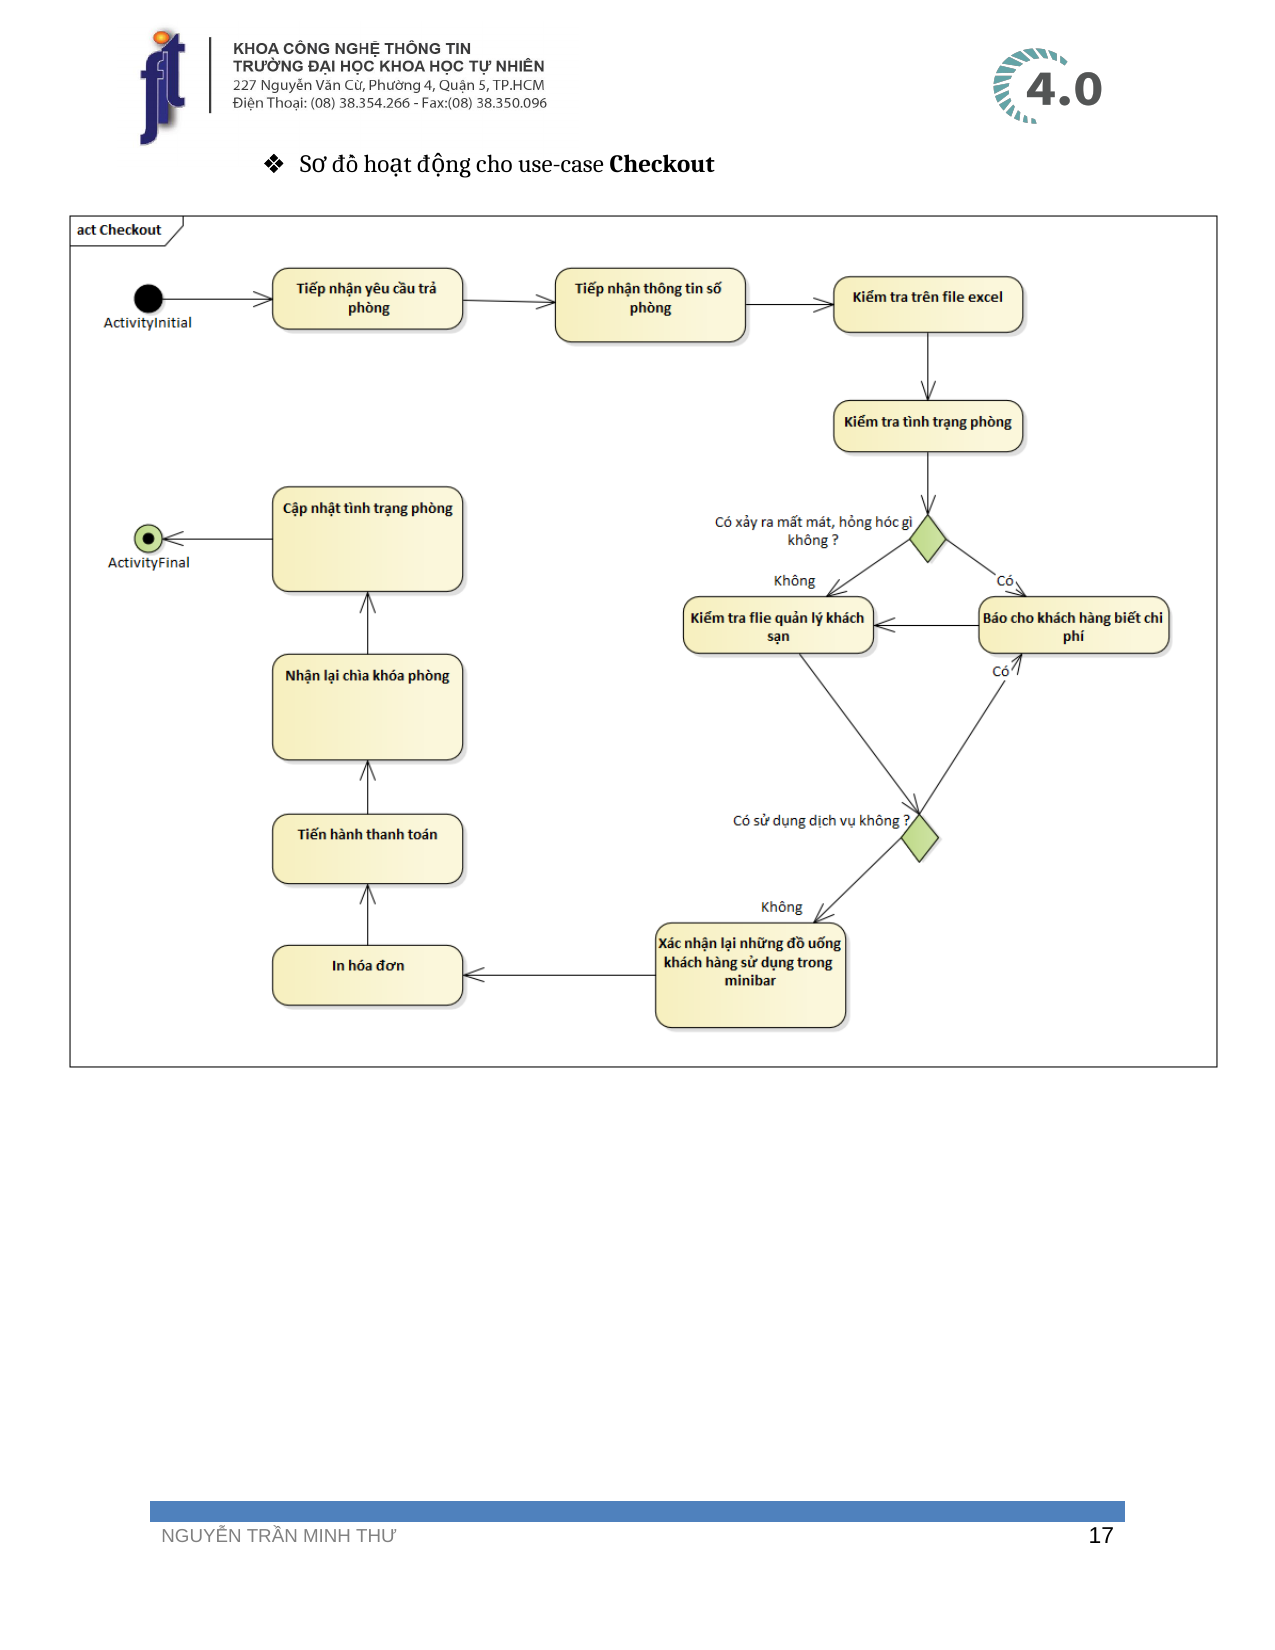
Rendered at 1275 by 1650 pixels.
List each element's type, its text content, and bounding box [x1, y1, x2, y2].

list Sơ đồ hoạt động cho use-case Checkout [262, 150, 1125, 179]
picture [61, 208, 1225, 1075]
picture [967, 41, 1130, 131]
picture [117, 21, 580, 167]
